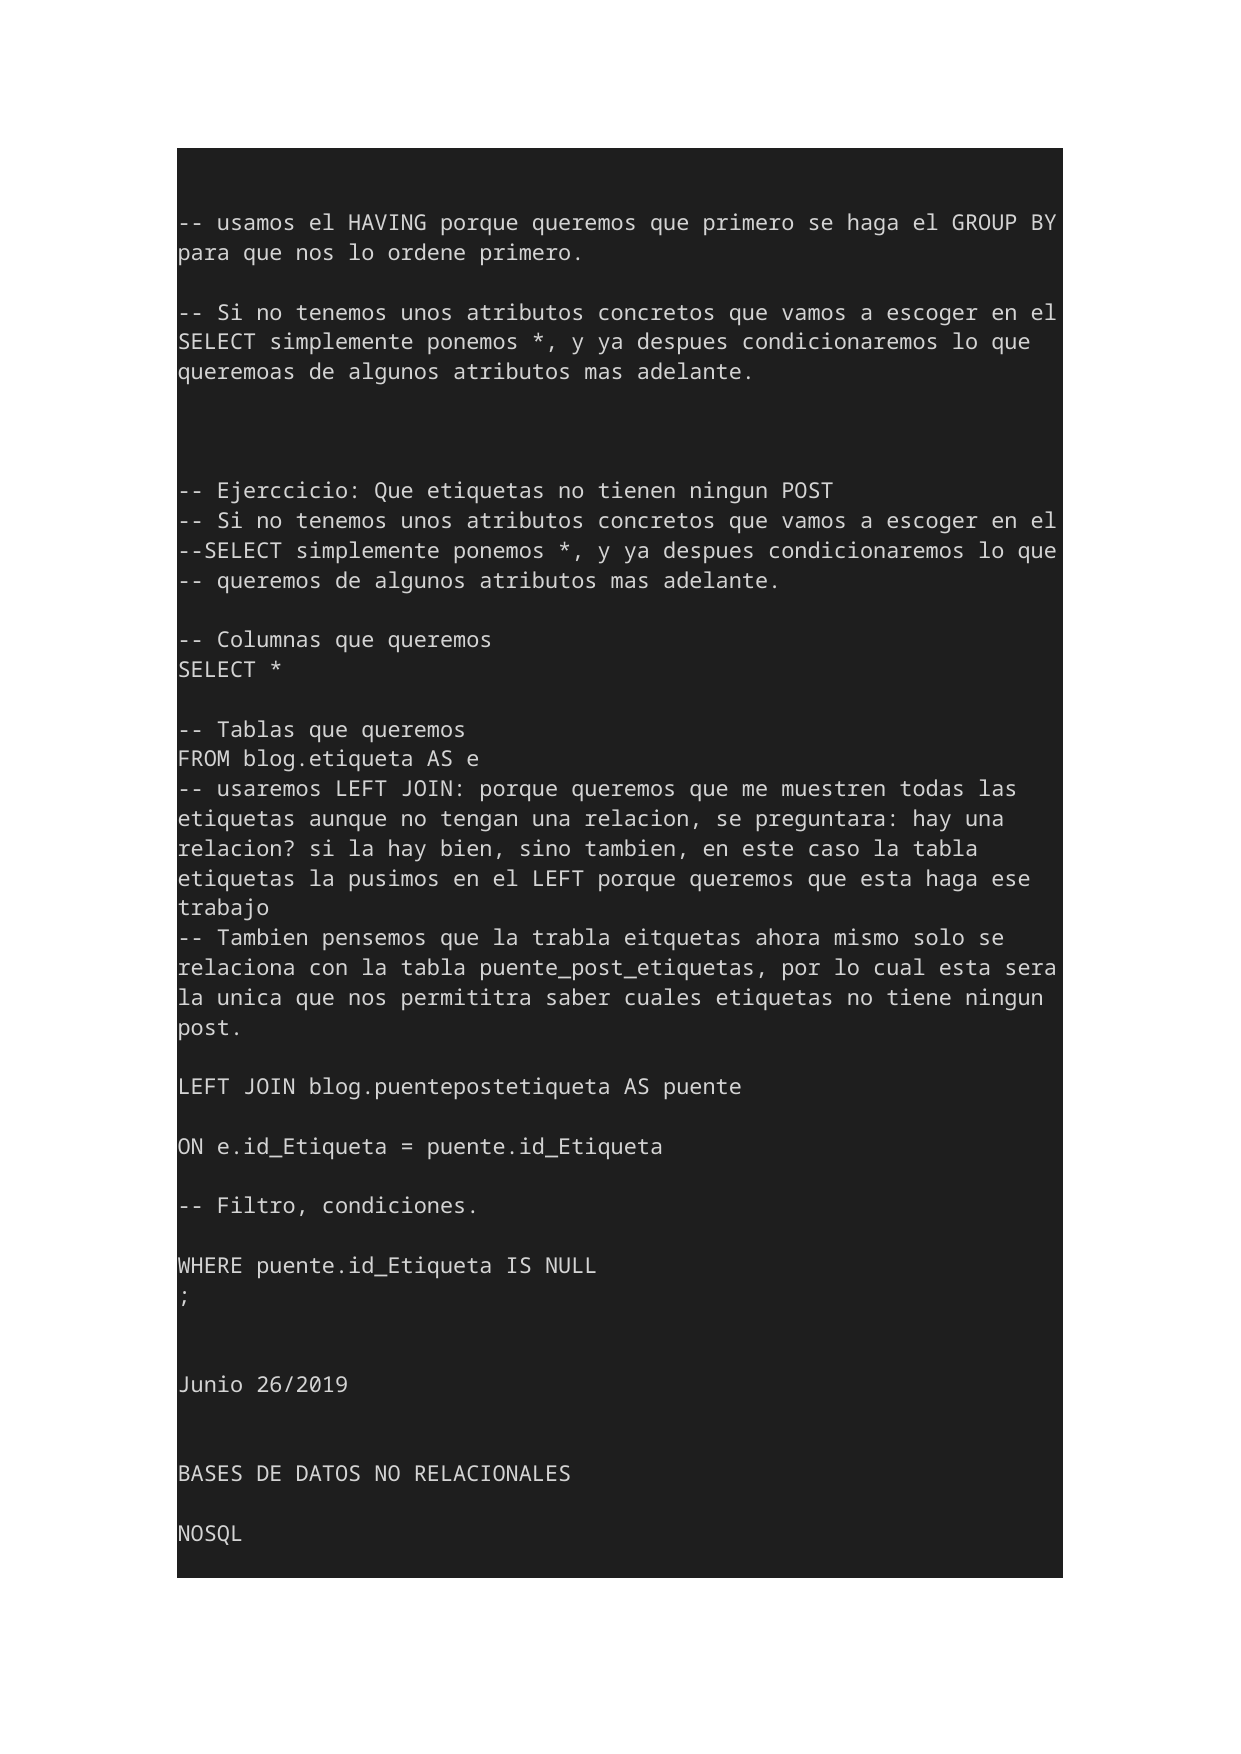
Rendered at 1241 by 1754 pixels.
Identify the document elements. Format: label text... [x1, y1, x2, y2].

text -- Tambien pensemos que la trabla eitquetas ahora mismo solo se relaciona con la tabla puente_post_etiquetas, por lo cual esta sera la unica que nos permititra saber cuales etiquetas no tiene ningun post. [177, 922, 1063, 1041]
text -- Tablas que queremos [177, 714, 1063, 743]
text ON e.id_Etiqueta = puente.id_Etiqueta [177, 1131, 1063, 1161]
text -- Si no tenemos unos atributos concretos que vamos a escoger en el --SELECT simplemente ponemos *, y ya despues condicionaremos lo que -- queremos de algunos atributos mas adelante. [177, 505, 1063, 594]
text LEFT JOIN blog.puentepostetiqueta AS puente [177, 1071, 1063, 1101]
text -- Si no tenemos unos atributos concretos que vamos a escoger en el SELECT simplemente ponemos *, y ya despues condicionaremos lo que queremoas de algunos atributos mas adelante. [177, 297, 1063, 386]
text Junio 26/2019 [177, 1369, 1063, 1399]
text -- Ejerccicio: Que etiquetas no tienen ningun POST [177, 475, 1063, 505]
text -- usaremos LEFT JOIN: porque queremos que me muestren todas las etiquetas aunque no tengan una relacion, se preguntara: hay una relacion? si la hay bien, sino tambien, en este caso la tabla etiquetas la pusimos en el LEFT porque queremos que esta haga ese trabajo [177, 773, 1063, 922]
text SELECT * [177, 654, 1063, 684]
text FROM blog.etiqueta AS e [177, 743, 1063, 773]
text BASES DE DATOS NO RELACIONALES [177, 1458, 1063, 1488]
text ; [177, 1280, 1063, 1309]
text -- usamos el HAVING porque queremos que primero se haga el GROUP BY para que nos lo ordene primero. [177, 207, 1063, 267]
text -- Filtro, condiciones. [177, 1190, 1063, 1220]
text WHERE puente.id_Etiqueta IS NULL [177, 1250, 1063, 1280]
text NOSQL [177, 1518, 1063, 1548]
text -- Columnas que queremos [177, 624, 1063, 654]
